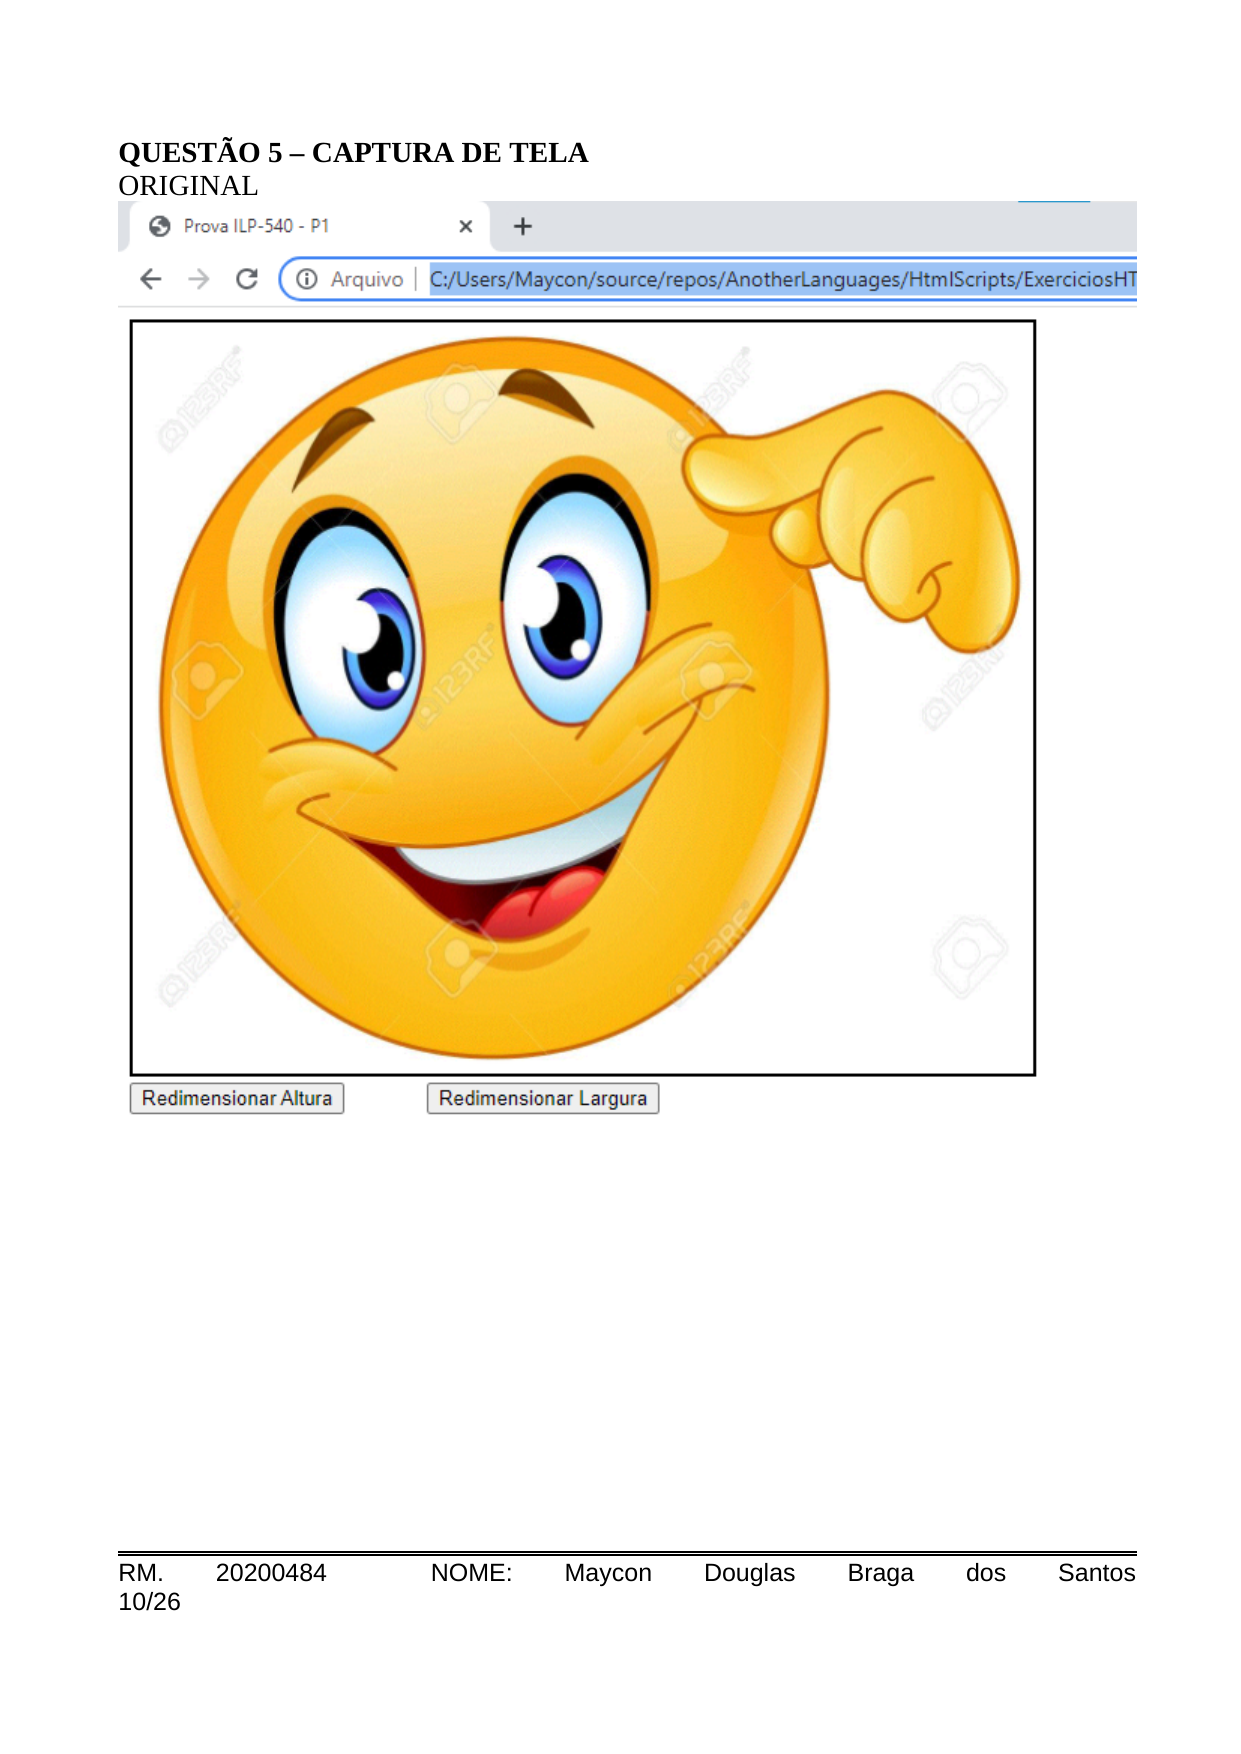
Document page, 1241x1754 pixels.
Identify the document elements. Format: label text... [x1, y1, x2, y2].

text QUESTÃO 5 – CAPTURA DE TELA [118, 135, 1137, 168]
text ORIGINAL [118, 168, 1137, 201]
picture [118, 201, 1137, 1182]
